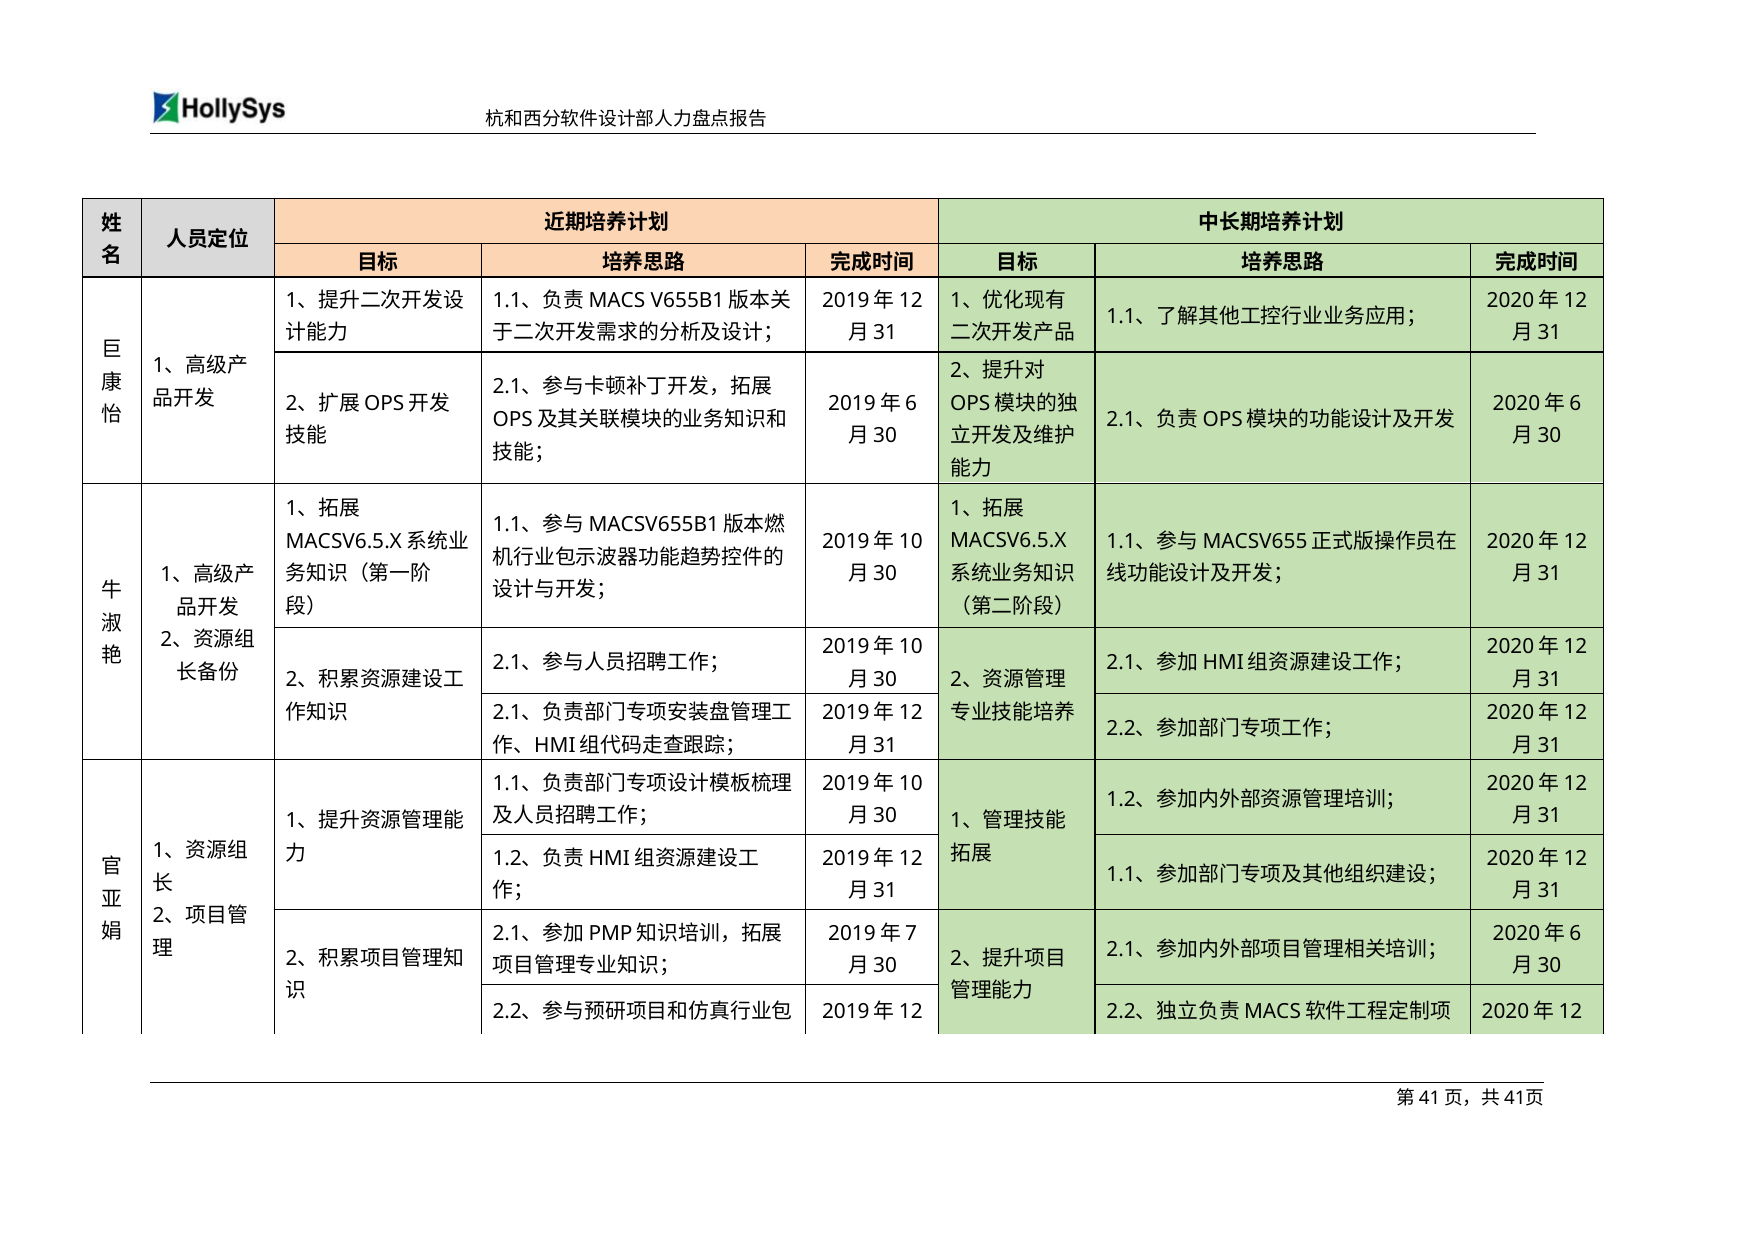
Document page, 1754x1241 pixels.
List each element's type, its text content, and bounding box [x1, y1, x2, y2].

table_cell 1.1、参加部门专项及其他组织建设； [1096, 835, 1470, 909]
table_cell 2020年12月31 [1471, 628, 1603, 693]
table_cell 1.2、负责HMI组资源建设工作； [482, 835, 805, 909]
table_cell 1、高级产品开发 2、资源组长备份 [142, 484, 274, 759]
table_header 中长期培养计划 [939, 199, 1603, 243]
table_cell 2020年12月31 [1471, 835, 1603, 909]
table_cell 2020年12月31 [1471, 985, 1603, 1034]
table_cell 培养思路 [1096, 244, 1470, 276]
table_cell 1.1、参与MACSV655B1版本燃机行业包示波器功能趋势控件的设计与开发； [482, 484, 805, 627]
table_cell 1、提升资源管理能力 [275, 760, 481, 909]
table_header 姓名 [83, 199, 141, 276]
table_cell 完成时间 [806, 244, 938, 276]
table_cell 2、积累资源建设工作知识 [275, 628, 481, 759]
table_cell 牛淑艳 [83, 484, 141, 759]
table_cell 2020年12月31 [1471, 484, 1603, 627]
table_cell 2019年6月30 [806, 353, 938, 482]
table_cell 2、资源管理专业技能培养 [939, 628, 1094, 759]
table_cell 2.1、负责OPS模块的功能设计及开发 [1096, 353, 1470, 482]
table_cell 目标 [939, 244, 1094, 276]
table_cell 2.2、独立负责MACS软件工程定制项目管理工作； [1096, 985, 1470, 1034]
table_cell 1、高级产品开发 [142, 278, 274, 482]
table_cell 目标 [275, 244, 481, 276]
table_cell 1、优化现有二次开发产品 [939, 278, 1094, 351]
table_cell 2019年12月31 [806, 694, 938, 759]
table_cell 1.2、参加内外部资源管理培训； [1096, 760, 1470, 834]
table_cell 1.1、负责MACS V655B1版本关于二次开发需求的分析及设计； [482, 278, 805, 351]
table_cell 2019年10月30 [806, 484, 938, 627]
table_cell 2020年12月31 [1471, 278, 1603, 351]
table_header 人员定位 [142, 199, 274, 276]
table_cell 官亚娟 [83, 760, 141, 1034]
table_cell 1、拓展MACSV6.5.X系统业务知识（第二阶段） [939, 484, 1094, 627]
table_cell 2020年6月30 [1471, 910, 1603, 984]
table_cell 1、管理技能拓展 [939, 760, 1094, 909]
table_cell 2019年10月30 [806, 628, 938, 693]
table_cell 2.2、参加部门专项工作； [1096, 694, 1470, 759]
table_cell 2、提升项目管理能力 [939, 910, 1094, 1034]
table_header 近期培养计划 [275, 199, 938, 243]
table_cell 2019年7月30 [806, 910, 938, 984]
table_cell 1.1、了解其他工控行业业务应用； [1096, 278, 1470, 351]
table_cell 2020年6月30 [1471, 353, 1603, 482]
table_cell 2020年12月31 [1471, 694, 1603, 759]
table_cell 2、提升对OPS模块的独立开发及维护能力 [939, 353, 1094, 482]
table_cell 2.1、参加内外部项目管理相关培训； [1096, 910, 1470, 984]
table_cell 1、资源组长 2、项目管理 [142, 760, 274, 1034]
table_cell 2.1、参与人员招聘工作； [482, 628, 805, 693]
table_cell 2、积累项目管理知识 [275, 910, 481, 1034]
table_cell 2019年12月31 [806, 835, 938, 909]
table_cell 2.1、参与卡顿补丁开发，拓展OPS及其关联模块的业务知识和技能； [482, 353, 805, 482]
table_cell 1、提升二次开发设计能力 [275, 278, 481, 351]
table_cell 2.1、参加PMP知识培训，拓展项目管理专业知识； [482, 910, 805, 984]
table_cell 1.1、负责部门专项设计模板梳理及人员招聘工作； [482, 760, 805, 834]
table_cell 2019年12月31 [806, 278, 938, 351]
picture [150, 88, 291, 126]
table_cell 1、拓展MACSV6.5.X系统业务知识（第一阶段） [275, 484, 481, 627]
table_cell 2.2、参与预研项目和仿真行业包项目管理工作； [482, 985, 805, 1034]
table_cell 2019年12月31 [806, 985, 938, 1034]
table_cell 培养思路 [482, 244, 805, 276]
table_cell 2019年10月30 [806, 760, 938, 834]
table_cell 2.1、负责部门专项安装盘管理工作、HMI组代码走查跟踪； [482, 694, 805, 759]
table_cell 巨康怡 [83, 278, 141, 482]
table_cell 完成时间 [1471, 244, 1603, 276]
table_cell 2、扩展OPS开发技能 [275, 353, 481, 482]
table_cell 1.1、参与MACSV655正式版操作员在线功能设计及开发； [1096, 484, 1470, 627]
table_cell 2020年12月31 [1471, 760, 1603, 834]
table_cell 2.1、参加HMI组资源建设工作； [1096, 628, 1470, 693]
